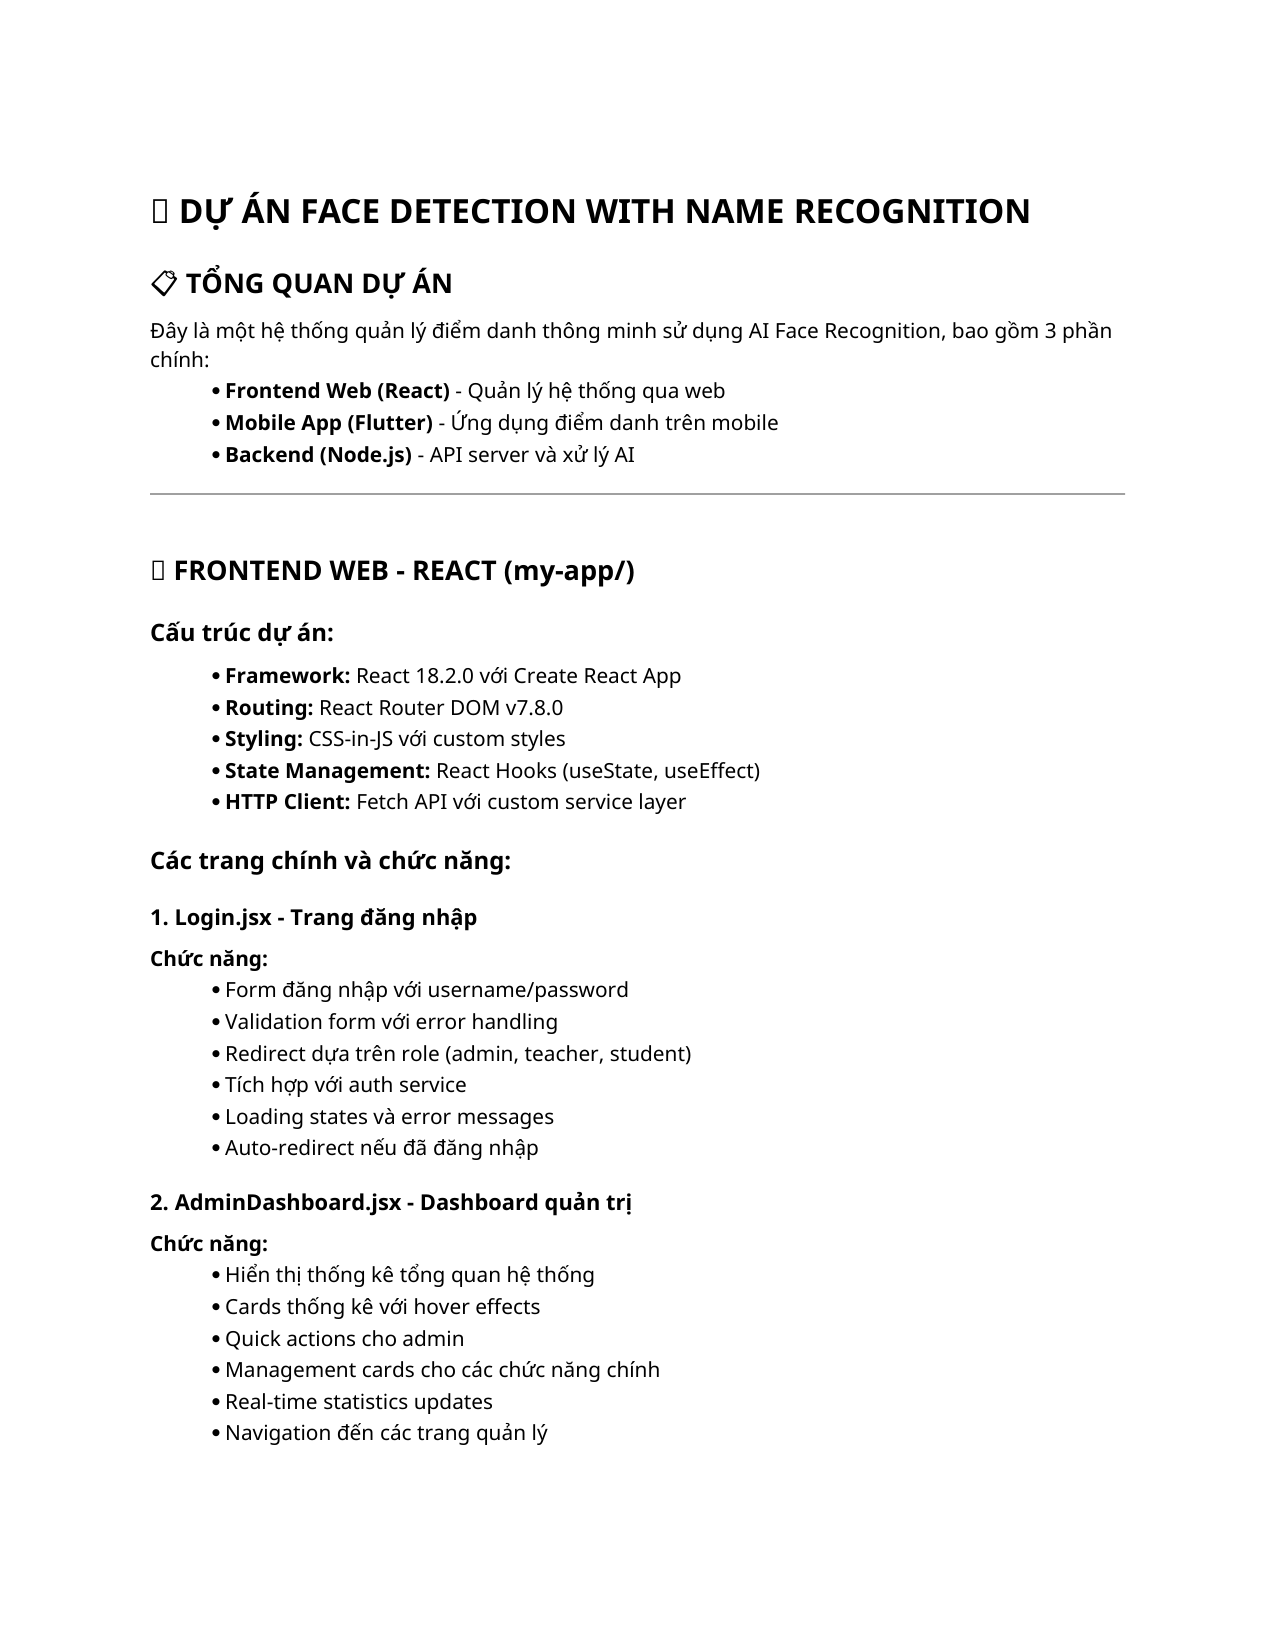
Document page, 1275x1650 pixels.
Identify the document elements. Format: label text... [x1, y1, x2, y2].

text 📋 TỔNG QUAN DỰ ÁN [150, 264, 1125, 301]
text Chức năng: [150, 944, 1125, 972]
text 🚀 DỰ ÁN FACE DETECTION WITH NAME RECOGNITION [150, 187, 1125, 233]
text 2. AdminDashboard.jsx - Dashboard quản trị [150, 1187, 1125, 1217]
list HTTP Client: Fetch API với custom service layer [212, 787, 1125, 816]
list Backend (Node.js) - API server và xử lý AI [212, 440, 1125, 468]
list Frontend Web (React) - Quản lý hệ thống qua web [212, 377, 1125, 405]
list Framework: React 18.2.0 với Create React App [212, 661, 1125, 690]
text 🌐 FRONTEND WEB - REACT (my-app/) [150, 551, 1125, 588]
list Tích hợp với auth service [212, 1070, 1125, 1099]
list Hiển thị thống kê tổng quan hệ thống [212, 1261, 1125, 1289]
list Styling: CSS-in-JS với custom styles [212, 724, 1125, 753]
list Redirect dựa trên role (admin, teacher, student) [212, 1039, 1125, 1067]
list Routing: React Router DOM v7.8.0 [212, 693, 1125, 721]
list Validation form với error handling [212, 1007, 1125, 1036]
list Real-time statistics updates [212, 1387, 1125, 1415]
list Quick actions cho admin [212, 1324, 1125, 1352]
text 1. Login.jsx - Trang đăng nhập [150, 902, 1125, 931]
text Cấu trúc dự án: [150, 616, 1125, 649]
list Management cards cho các chức năng chính [212, 1355, 1125, 1384]
list Form đăng nhập với username/password [212, 976, 1125, 1004]
text Các trang chính và chức năng: [150, 844, 1125, 877]
text Chức năng: [150, 1229, 1125, 1257]
list Navigation đến các trang quản lý [212, 1418, 1125, 1447]
text Đây là một hệ thống quản lý điểm danh thông minh sử dụng AI Face Recognition, bao gồm 3 phần chính: [150, 317, 1125, 373]
list Loading states và error messages [212, 1102, 1125, 1130]
list Auto-redirect nếu đã đăng nhập [212, 1133, 1125, 1162]
list Mobile App (Flutter) - Ứng dụng điểm danh trên mobile [212, 408, 1125, 437]
list Cards thống kê với hover effects [212, 1292, 1125, 1321]
list State Management: React Hooks (useState, useEffect) [212, 756, 1125, 784]
